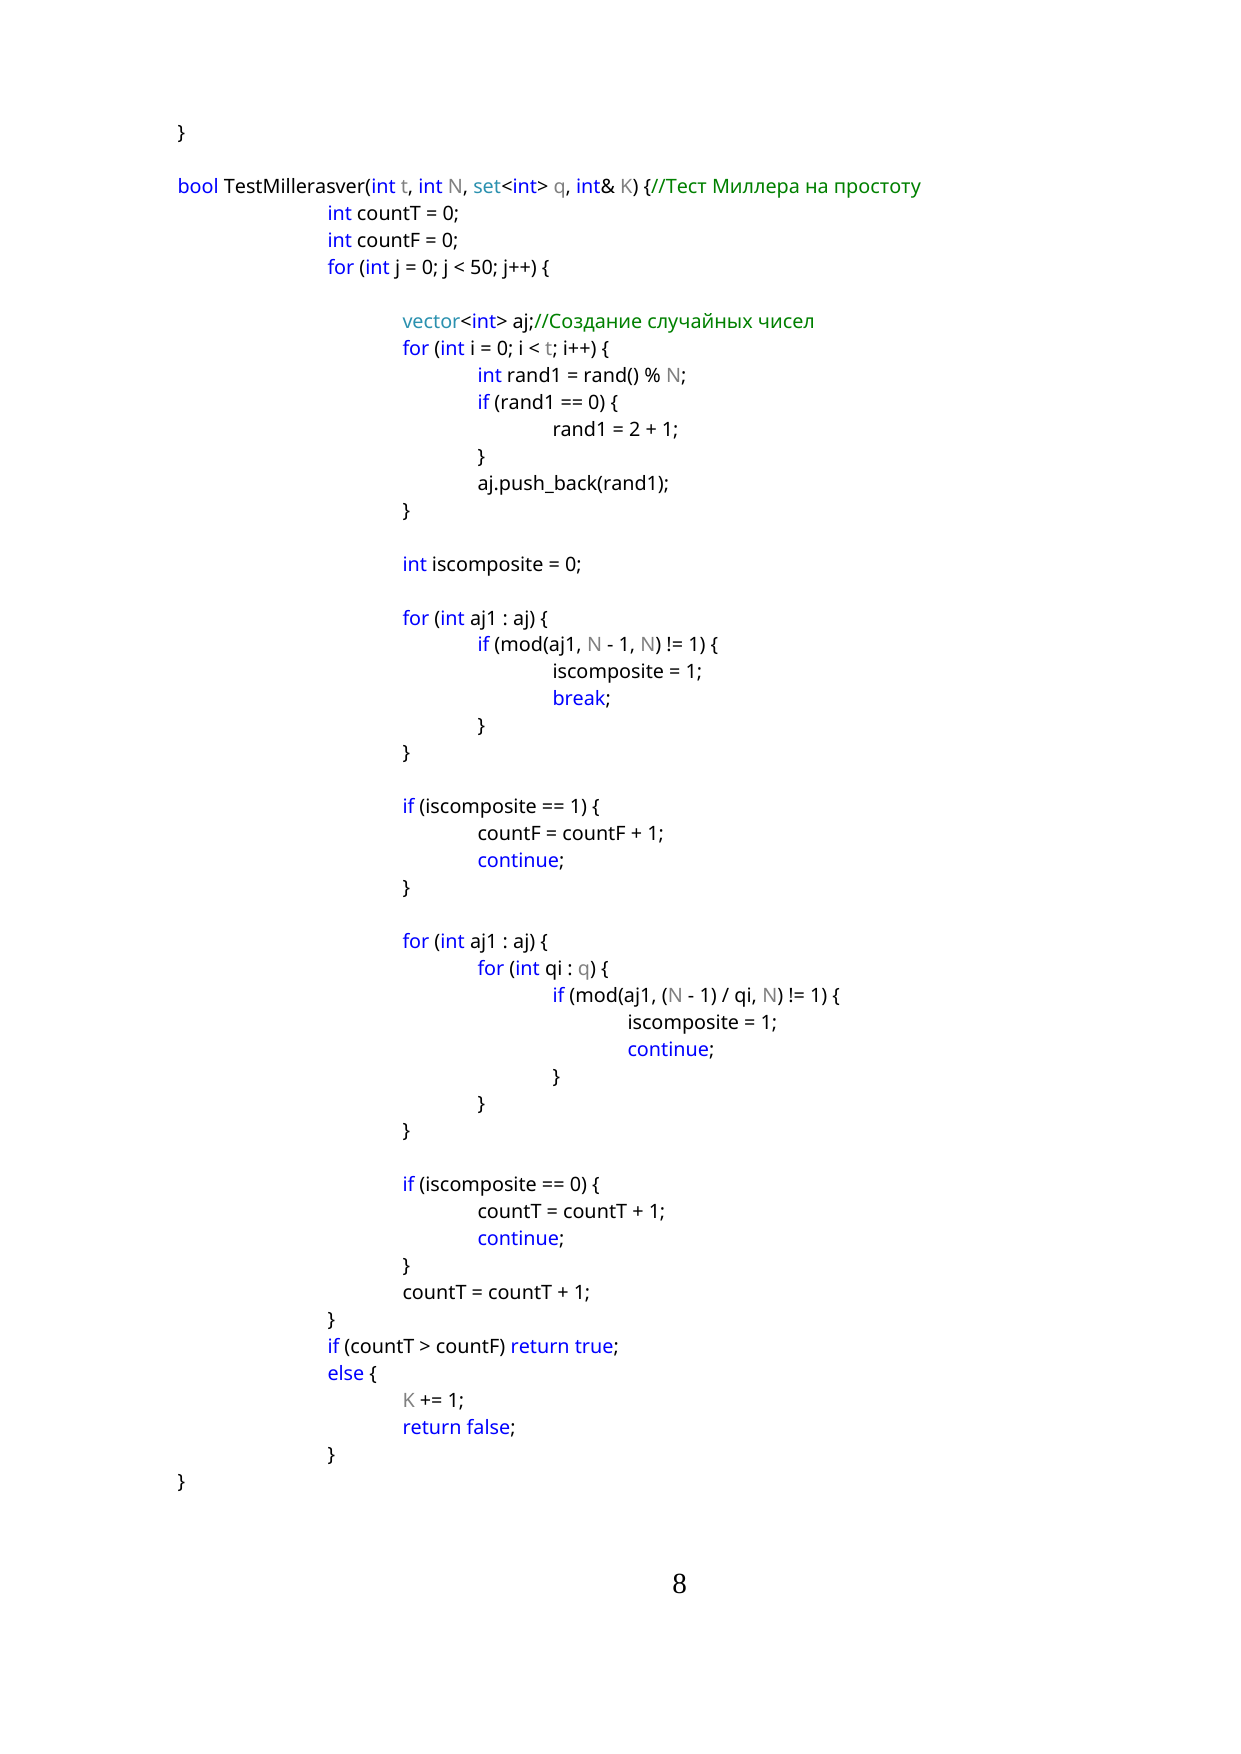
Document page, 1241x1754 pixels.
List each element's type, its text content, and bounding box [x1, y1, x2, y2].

text } [177, 712, 1181, 739]
text } [177, 1089, 1181, 1116]
text } [177, 118, 1181, 145]
text for (int i = 0; i < t; i++) { [177, 334, 1181, 361]
text break; [177, 685, 1181, 712]
text continue; [177, 1224, 1181, 1251]
text if (mod(aj1, (N - 1) / qi, N) != 1) { [177, 981, 1181, 1008]
text bool TestMillerasver(int t, int N, set<int> q, int& K) {//Тест Миллера на простоту [177, 172, 1181, 199]
text for (int j = 0; j < 50; j++) { [177, 253, 1181, 280]
text continue; [177, 847, 1181, 873]
text if (rand1 == 0) { [177, 388, 1181, 415]
text for (int aj1 : aj) { [177, 604, 1181, 631]
text int countF = 0; [177, 226, 1181, 253]
text rand1 = 2 + 1; [177, 415, 1181, 442]
text K += 1; [177, 1386, 1181, 1413]
text } [177, 1116, 1181, 1143]
text countT = countT + 1; [177, 1197, 1181, 1224]
text iscomposite = 1; [177, 658, 1181, 685]
text int iscomposite = 0; [177, 550, 1181, 577]
text return false; [177, 1413, 1181, 1440]
text aj.push_back(rand1); [177, 469, 1181, 496]
text int countT = 0; [177, 199, 1181, 226]
text } [177, 1440, 1181, 1467]
text } [177, 1251, 1181, 1278]
text countT = countT + 1; [177, 1278, 1181, 1305]
text countF = countF + 1; [177, 819, 1181, 847]
text } [177, 442, 1181, 469]
text for (int aj1 : aj) { [177, 927, 1181, 954]
text } [177, 1305, 1181, 1332]
text for (int qi : q) { [177, 954, 1181, 981]
text } [177, 739, 1181, 766]
text if (countT > countF) return true; [177, 1332, 1181, 1359]
text } [177, 496, 1181, 523]
text iscomposite = 1; [177, 1008, 1181, 1035]
text } [177, 1062, 1181, 1089]
text else { [177, 1359, 1181, 1386]
text int rand1 = rand() % N; [177, 361, 1181, 388]
text if (iscomposite == 1) { [177, 793, 1181, 819]
text continue; [177, 1035, 1181, 1062]
text } [177, 873, 1181, 901]
text if (iscomposite == 0) { [177, 1170, 1181, 1197]
text vector<int> aj;//Создание случайных чисел [177, 307, 1181, 334]
text if (mod(aj1, N - 1, N) != 1) { [177, 631, 1181, 658]
text } [177, 1467, 1181, 1494]
